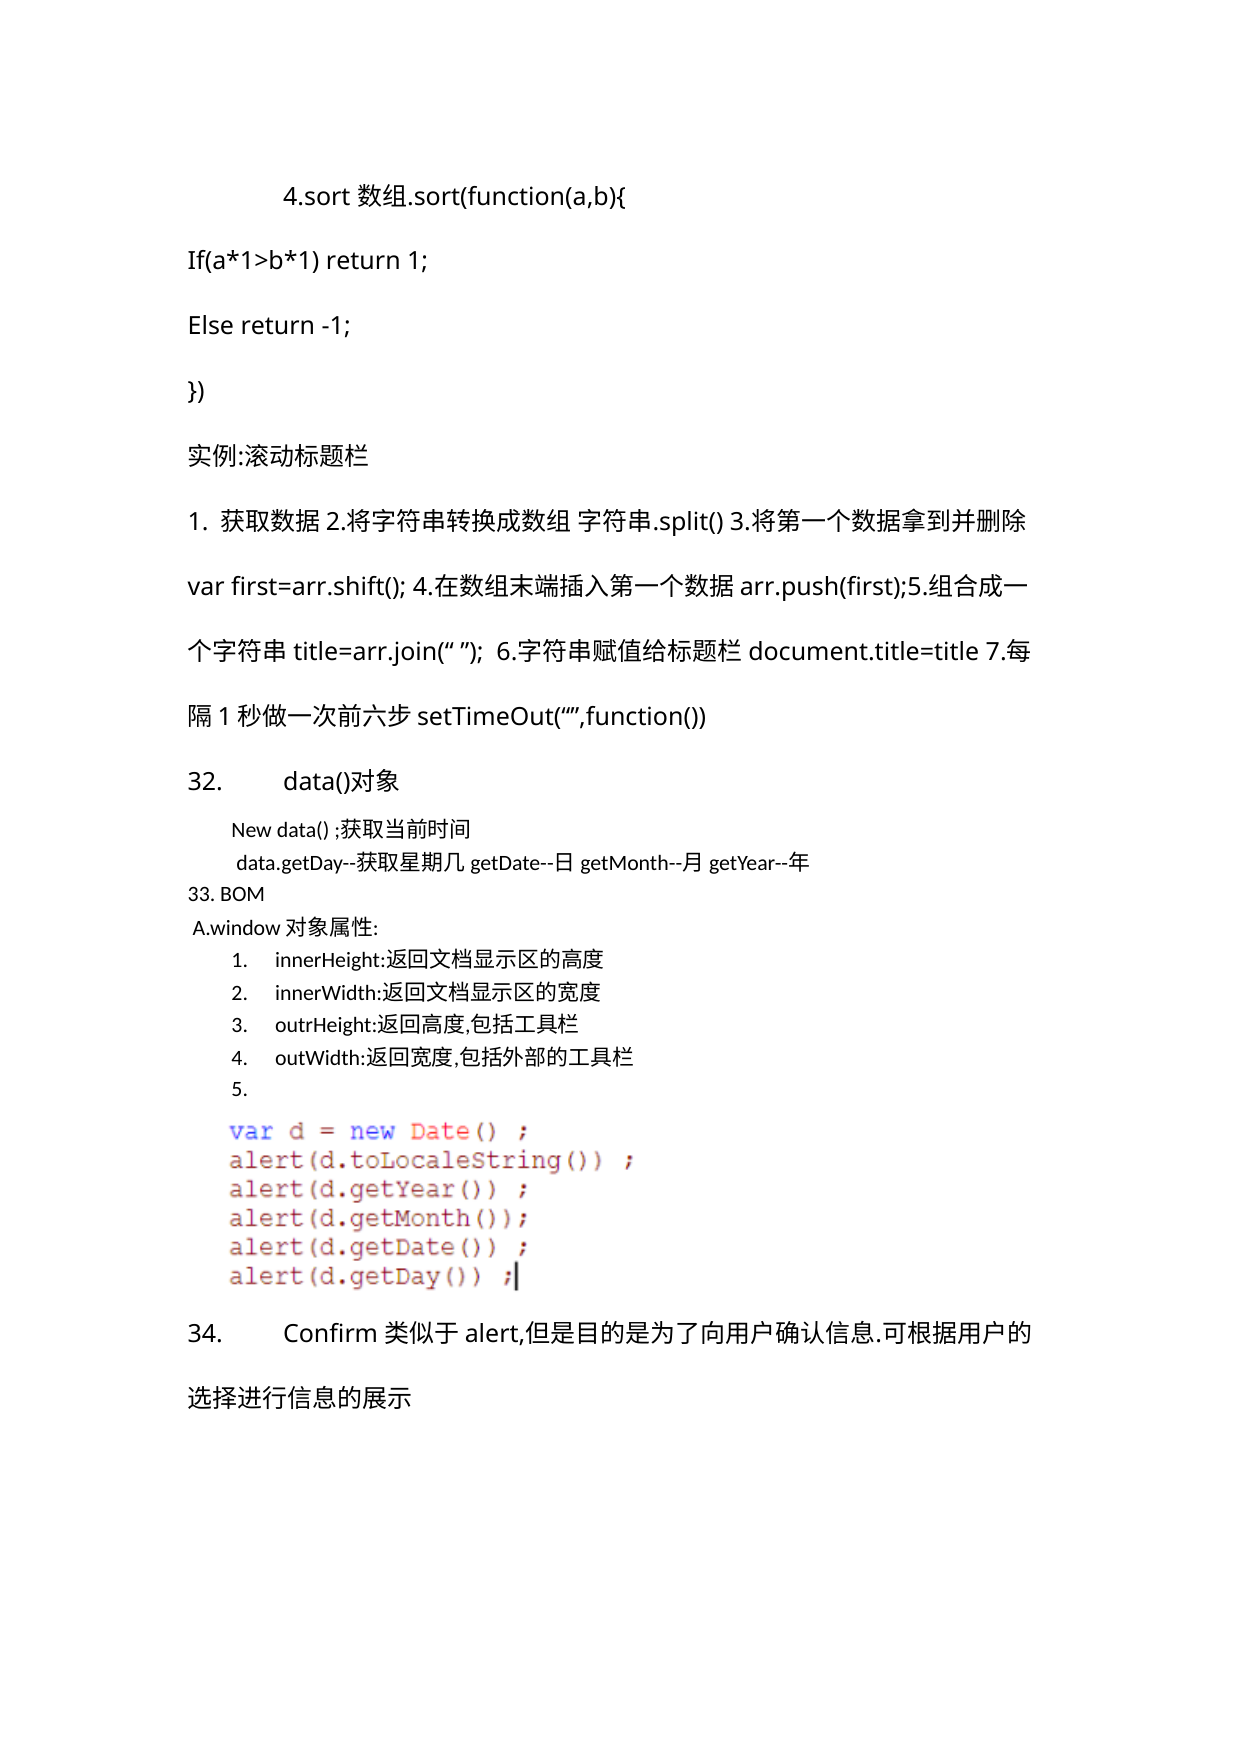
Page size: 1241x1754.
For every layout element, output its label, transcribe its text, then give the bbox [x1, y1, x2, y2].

list 获取数据 2.将字符串转换成数组 字符串.split() 3.将第一个数据拿到并删除 var first=arr.shift(); 4.在数组末端插入第一个数据 arr.push(first);5.组合成一个字符串 title=arr.join(“ ”); 6.字符串赋值给标题栏 document.title=title 7.每隔1秒做一次前六步setTimeOut(“”,function()) [187, 487, 1053, 747]
list Confirm 类似于alert,但是目的是为了向用户确认信息.可根据用户的选择进行信息的展示 [187, 1299, 1053, 1429]
list outrHeight:返回高度,包括工具栏 [187, 1007, 1053, 1039]
list A.window对象属性: [187, 909, 1053, 942]
list New data() ;获取当前时间 [187, 812, 1053, 844]
list data.getDay--获取星期几 getDate--日 getMonth--月 getYear--年 [187, 844, 1053, 877]
list }) [187, 357, 1053, 422]
list innerWidth:返回文档显示区的宽度 [187, 974, 1053, 1007]
list Else return -1; [187, 292, 1053, 357]
list outWidth:返回宽度,包括外部的工具栏 [187, 1039, 1053, 1072]
list innerHeight:返回文档显示区的高度 [187, 942, 1053, 974]
list data()对象 [187, 747, 1053, 812]
list 4.sort 数组.sort(function(a,b){ [187, 162, 1053, 227]
list If(a*1>b*1) return 1; [187, 227, 1053, 292]
list BOM [187, 877, 1053, 909]
picture [187, 1104, 664, 1297]
list 实例:滚动标题栏 [187, 422, 1053, 487]
